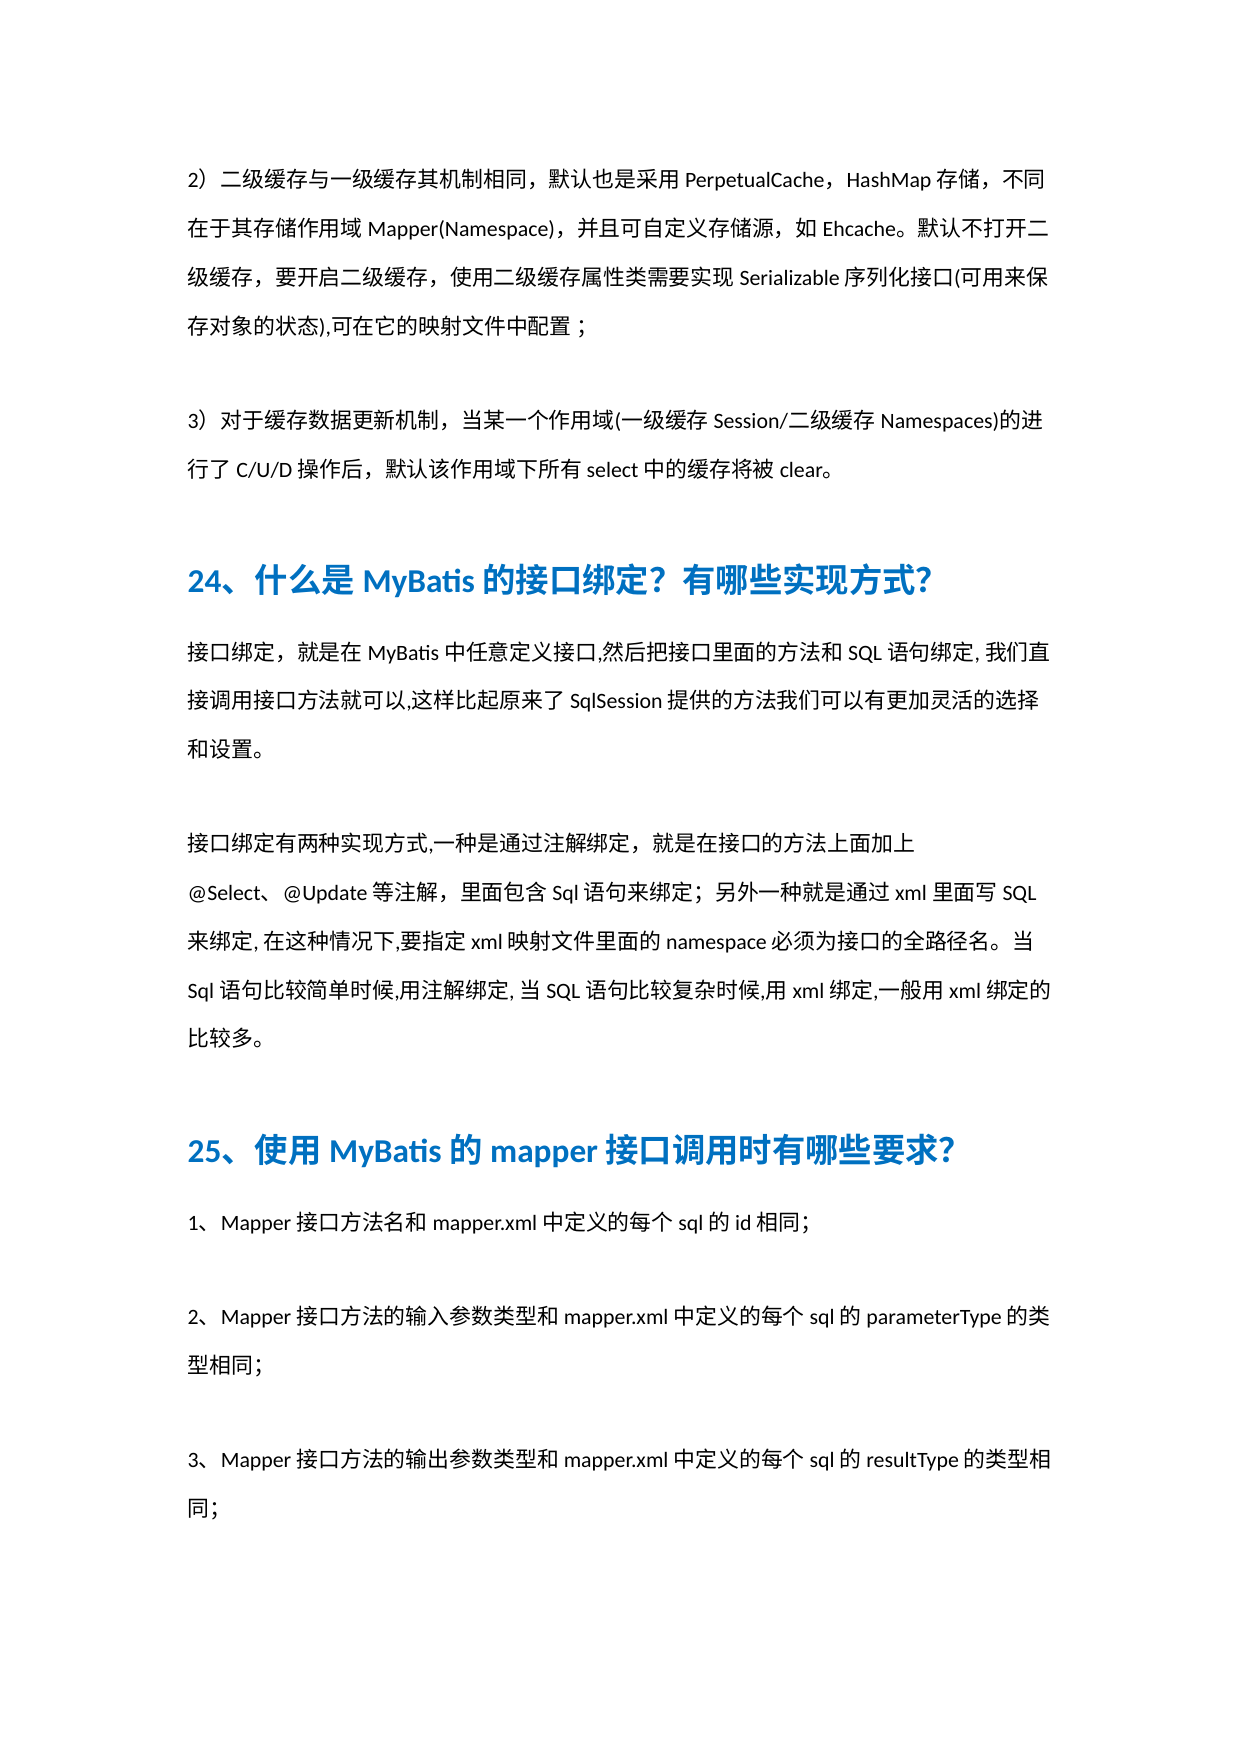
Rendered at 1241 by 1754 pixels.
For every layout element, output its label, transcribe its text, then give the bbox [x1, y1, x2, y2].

list 3、Mapper 接口方法的输出参数类型和 mapper.xml 中定义的每个 sql 的 resultType 的类型相同； [187, 1441, 1053, 1523]
list 接口绑定有两种实现方式,一种是通过注解绑定，就是在接口的方法上面加上@Select、@Update 等注解，里面包含 Sql 语句来绑定；另外一种就是通过 xml 里面写 SQL 来绑定, 在这种情况下,要指定 xml 映射文件里面的 namespace 必须为接口的全路径名。当 Sql 语句比较简单时候,用注解绑定, 当 SQL 语句比较复杂时候,用 xml 绑定,一般用 xml 绑定的比较多。 [187, 826, 1053, 1053]
list 2、Mapper 接口方法的输入参数类型和 mapper.xml 中定义的每个 sql 的 parameterType 的类型相同； [187, 1298, 1053, 1380]
text 24、什么是 MyBatis 的接口绑定？有哪些实现方式？ [187, 545, 1053, 610]
list 接口绑定，就是在 MyBatis 中任意定义接口,然后把接口里面的方法和 SQL 语句绑定, 我们直接调用接口方法就可以,这样比起原来了 SqlSession 提供的方法我们可以有更加灵活的选择和设置。 [187, 634, 1053, 764]
text 25、使用 MyBatis 的 mapper 接口调用时有哪些要求？ [187, 1115, 1053, 1180]
list 2）二级缓存与一级缓存其机制相同，默认也是采用 PerpetualCache，HashMap 存储，不同在于其存储作用域 Mapper(Namespace)，并且可自定义存储源，如 Ehcache。默认不打开二级缓存，要开启二级缓存，使用二级缓存属性类需要实现 Serializable 序列化接口(可用来保存对象的状态),可在它的映射文件中配置 ； [187, 162, 1053, 341]
list 3）对于缓存数据更新机制，当某一个作用域(一级缓存 Session/二级缓存 Namespaces)的进行了 C/U/D 操作后，默认该作用域下所有 select 中的缓存将被 clear。 [187, 402, 1053, 484]
list 1、Mapper 接口方法名和 mapper.xml 中定义的每个 sql 的 id 相同； [187, 1204, 1053, 1237]
